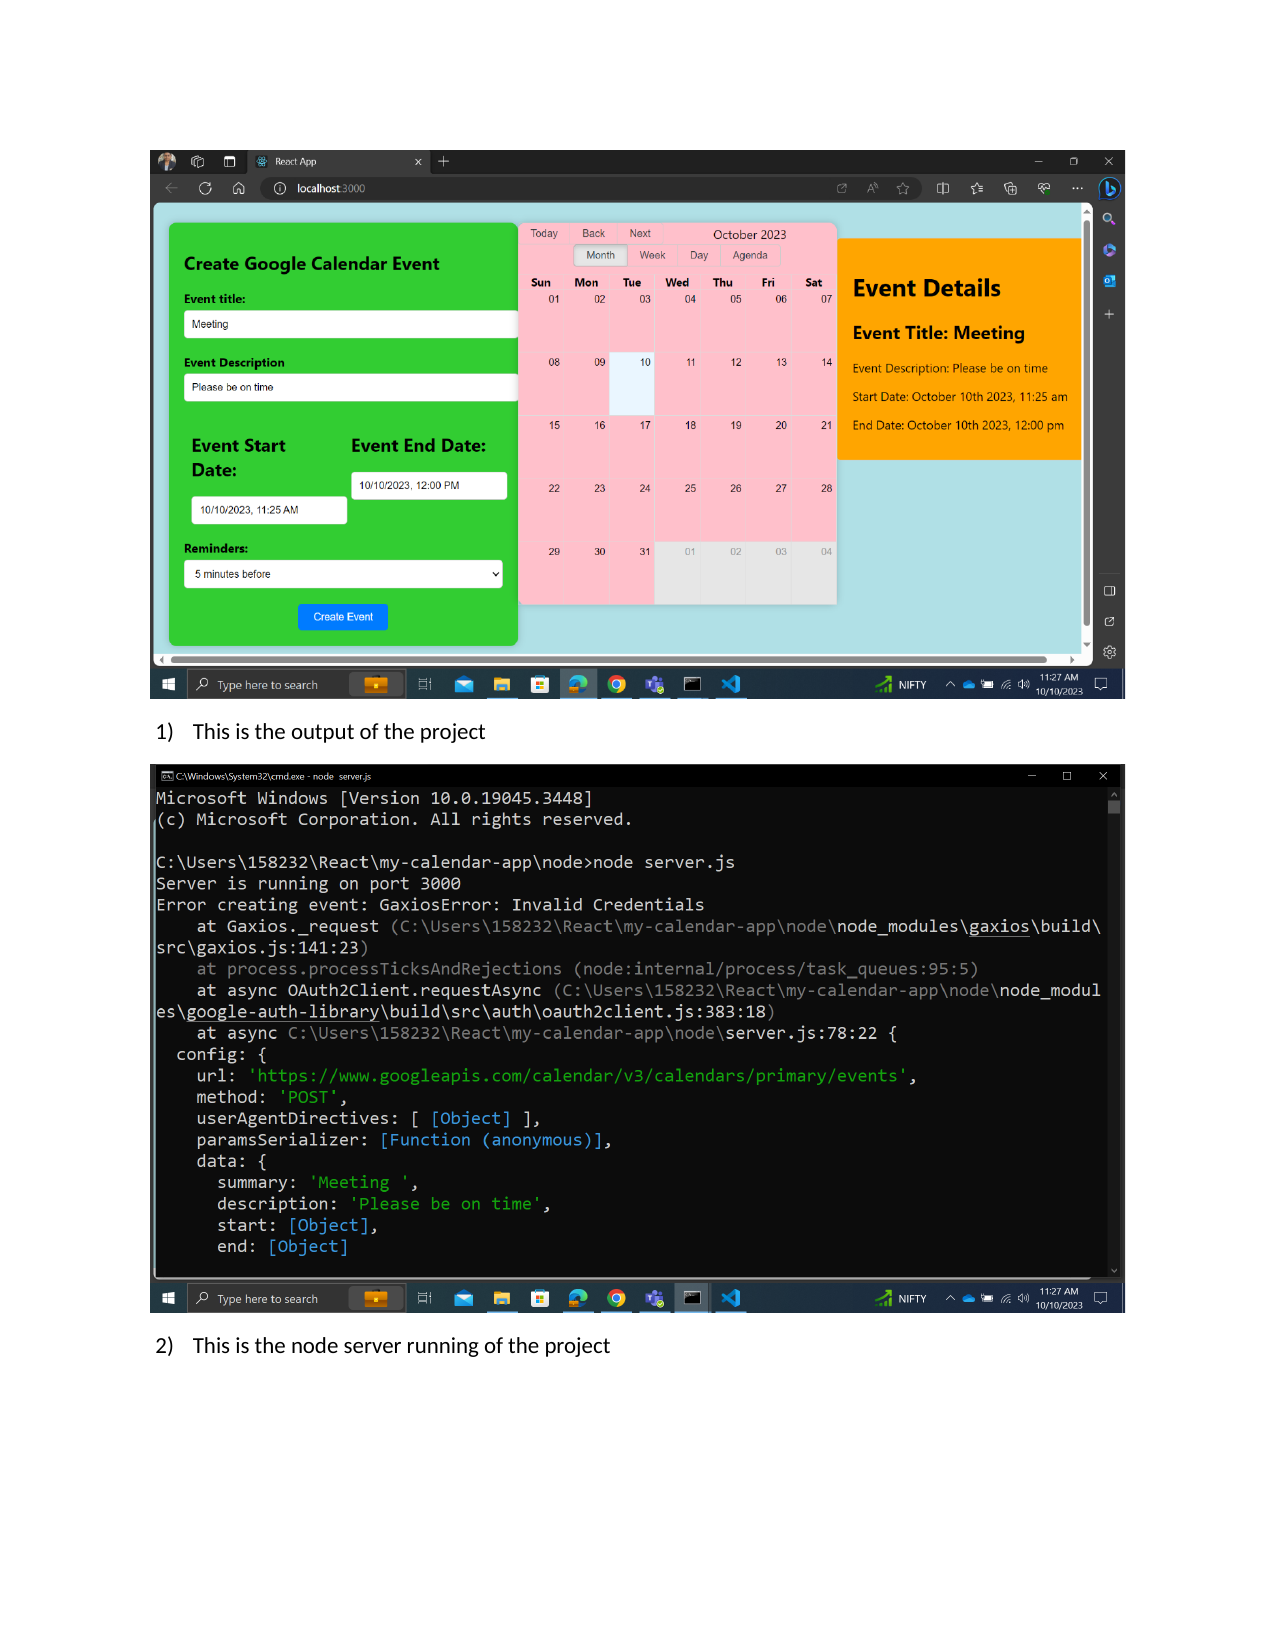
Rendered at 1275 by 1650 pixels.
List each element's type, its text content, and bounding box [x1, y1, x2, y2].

picture [150, 764, 1125, 1313]
picture [150, 150, 1125, 699]
list This is the node server running of the project [155, 1331, 1125, 1359]
list This is the output of the project [155, 717, 1125, 745]
